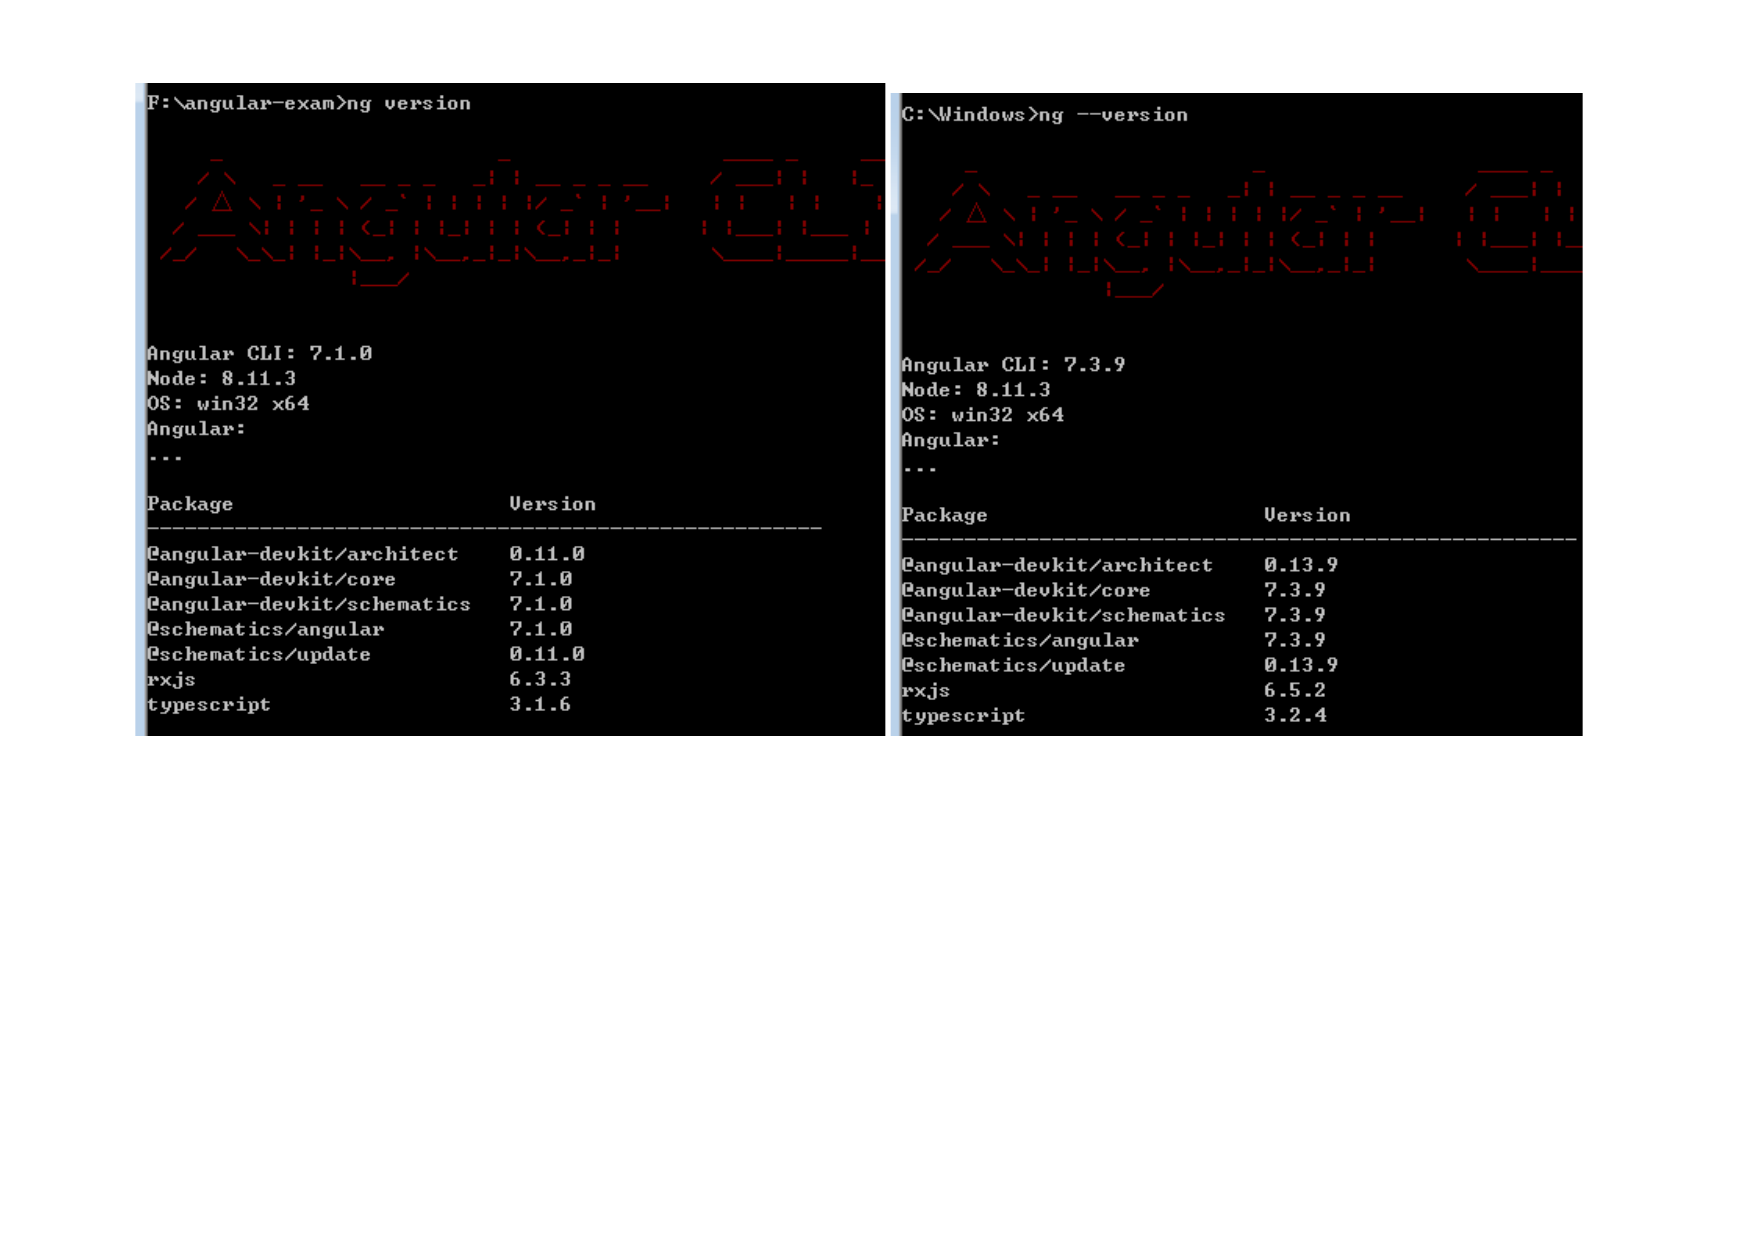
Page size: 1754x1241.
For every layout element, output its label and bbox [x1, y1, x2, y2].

picture [890, 93, 1583, 736]
picture [134, 83, 886, 736]
